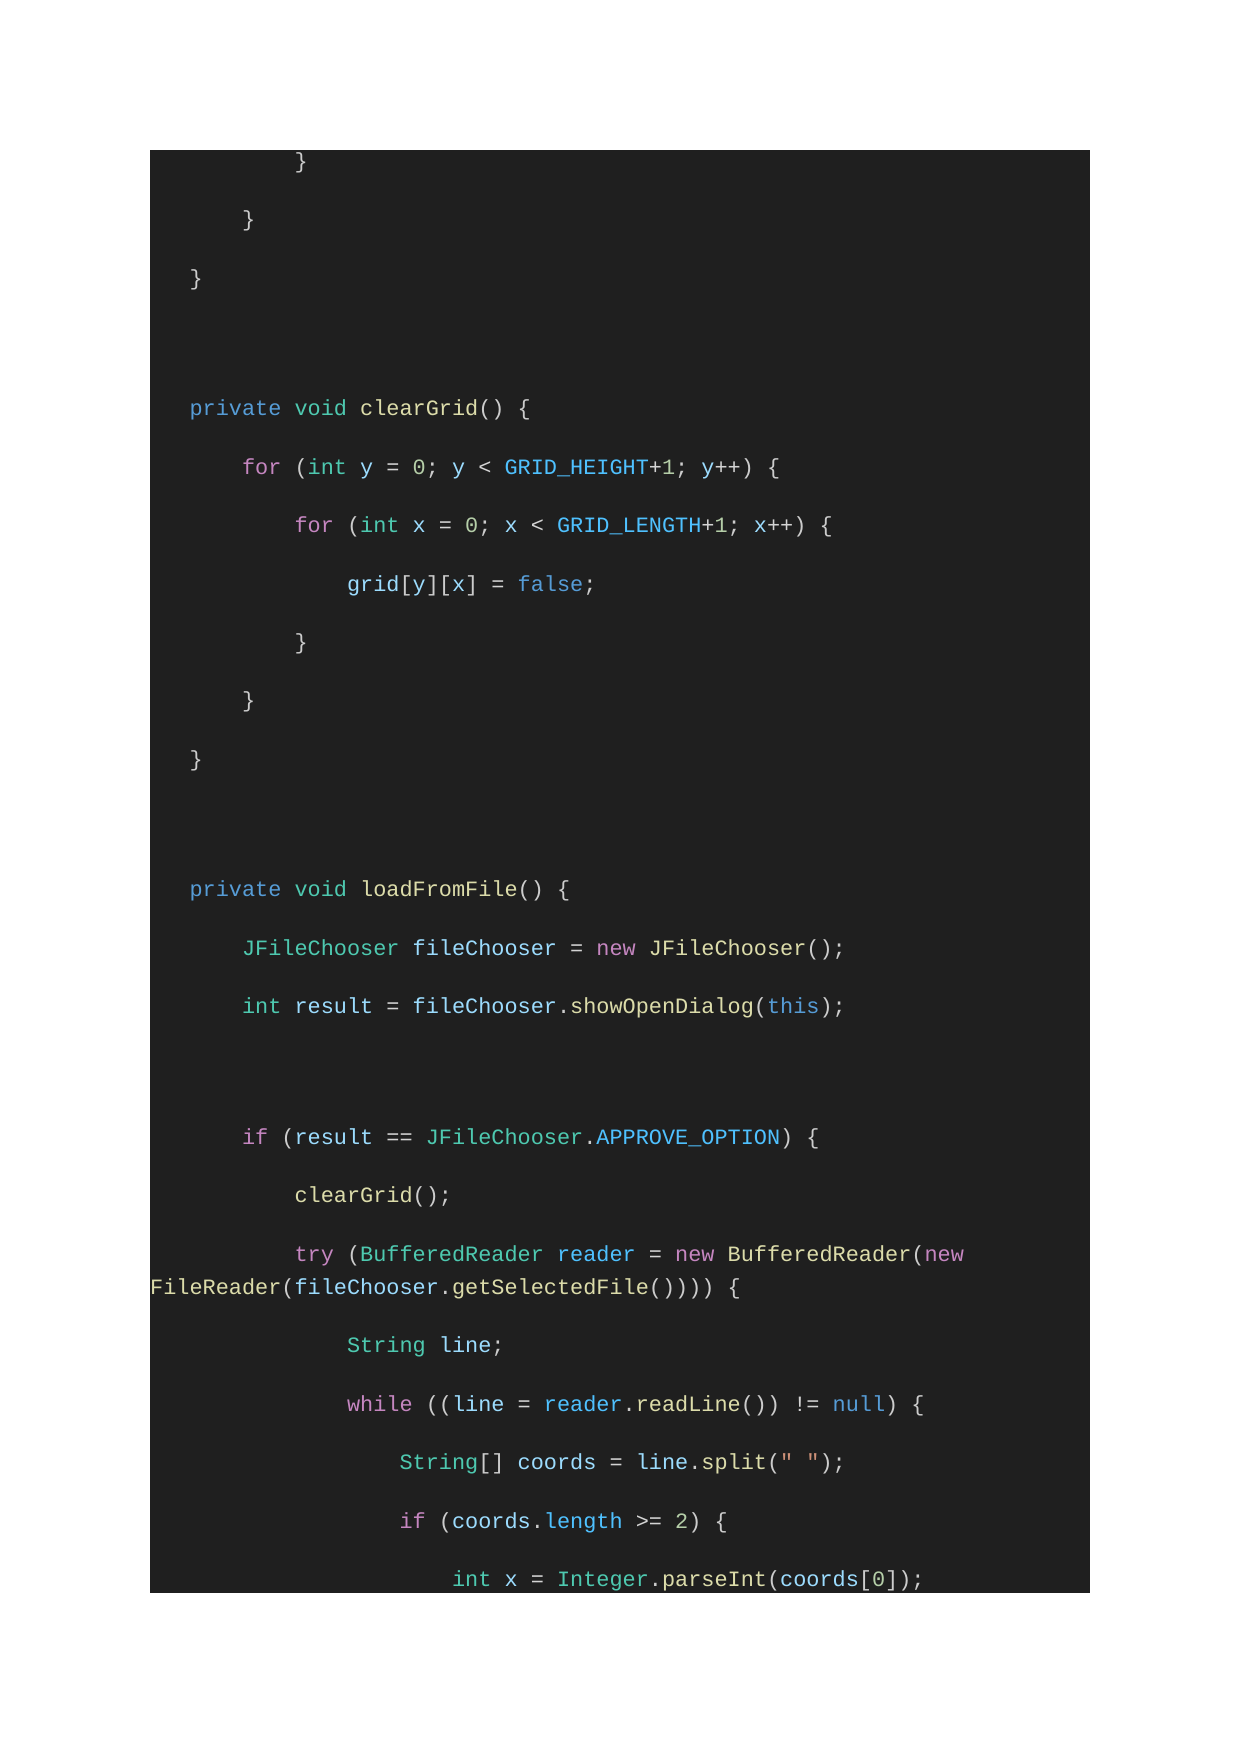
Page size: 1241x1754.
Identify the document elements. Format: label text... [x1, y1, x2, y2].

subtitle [150, 456, 1090, 481]
subtitle clearGrid(); [150, 1184, 1090, 1209]
subtitle private void loadFromFile() { [150, 878, 1090, 903]
subtitle } [150, 748, 1090, 773]
subtitle int result = fileChooser.showOpenDialog(this); [150, 995, 1090, 1020]
subtitle } [150, 208, 1090, 233]
subtitle private void clearGrid() { [150, 397, 1090, 422]
subtitle while ((line = reader.readLine()) != null) { [150, 1393, 1090, 1418]
subtitle int x = Integer.parseInt(coords[0]); [150, 1568, 1090, 1593]
subtitle try (BufferedReader reader = new BufferedReader(new FileReader(fileChooser.getSelectedFile()))) { [150, 1243, 1090, 1301]
subtitle } [150, 150, 1090, 175]
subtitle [150, 514, 1090, 539]
subtitle String[] coords = line.split(" "); [150, 1452, 1090, 1476]
subtitle } [150, 267, 1090, 292]
subtitle } [150, 631, 1090, 656]
subtitle String line; [150, 1335, 1090, 1359]
subtitle JFileChooser fileChooser = new JFileChooser(); [150, 937, 1090, 962]
subtitle grid[y][x] = false; [150, 573, 1090, 597]
subtitle if (result == JFileChooser.APPROVE_OPTION) { [150, 1126, 1090, 1151]
subtitle if (coords.length >= 2) { [150, 1510, 1090, 1535]
subtitle } [150, 689, 1090, 714]
